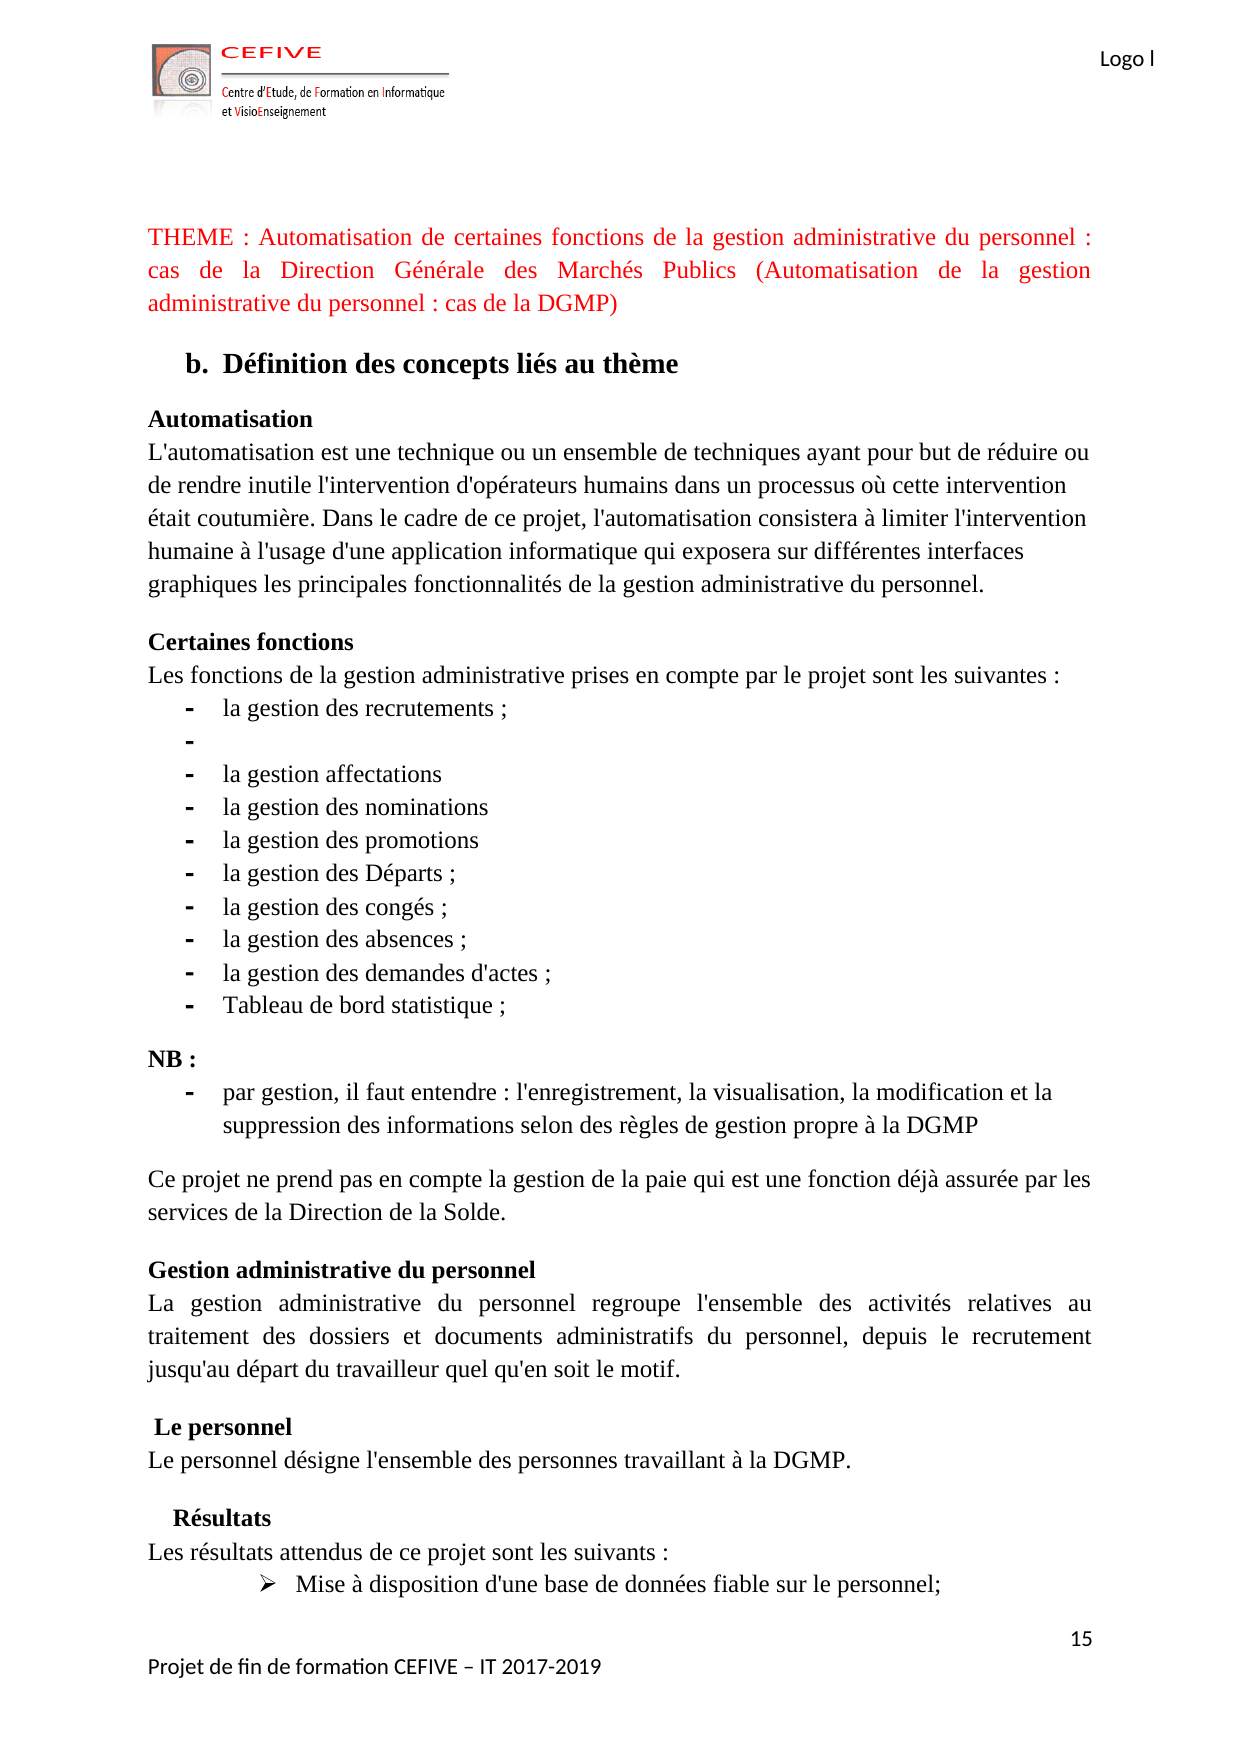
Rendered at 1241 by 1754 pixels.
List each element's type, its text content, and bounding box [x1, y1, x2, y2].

list la gestion des promotions [185, 826, 1093, 854]
list la gestion affectations [185, 759, 1093, 788]
list la gestion des Départs ; [185, 858, 1093, 887]
picture [148, 35, 455, 123]
text Les fonctions de la gestion administrative prises en compte par le projet sont les suivantes : [148, 660, 1093, 689]
list la gestion des absences ; [185, 924, 1093, 953]
text Les résultats attendus de ce projet sont les suivants : [148, 1537, 1093, 1565]
list la gestion des recrutements ; [185, 693, 1093, 722]
list Mise à disposition d'une base de données fiable sur le personnel; [258, 1569, 1093, 1598]
text La gestion administrative du personnel regroupe l'ensemble des activités relatives au traitement des dossiers et documents administratifs du personnel, depuis le recrutement jusqu'au départ du travailleur quel qu'en soit le motif. [148, 1288, 1093, 1383]
list la gestion des nominations [185, 792, 1093, 821]
subtitle Définition des concepts liés au thème [185, 346, 1093, 379]
subtitle Certaines fonctions [148, 627, 1093, 656]
subtitle Résultats [148, 1503, 1093, 1532]
text NB : [148, 1044, 1093, 1073]
list Tableau de bord statistique ; [185, 991, 1093, 1019]
text Le personnel désigne l'ensemble des personnes travaillant à la DGMP. [148, 1446, 1093, 1474]
text Ce projet ne prend pas en compte la gestion de la paie qui est une fonction déjà assurée par les services de la Direction de la Solde. [148, 1164, 1093, 1226]
list par gestion, il faut entendre : l'enregistrement, la visualisation, la modification et la suppression des informations selon des règles de gestion propre à la DGMP [185, 1077, 1093, 1139]
list la gestion des demandes d'actes ; [185, 958, 1093, 986]
subtitle Le personnel [148, 1412, 1093, 1441]
subtitle Gestion administrative du personnel [148, 1255, 1093, 1284]
list la gestion des congés ; [185, 892, 1093, 920]
text THEME : Automatisation de certaines fonctions de la gestion administrative du personnel : cas de la Direction Générale des Marchés Publics (Automatisation de la gestion administrative du personnel : cas de la DGMP) [148, 222, 1093, 316]
subtitle Automatisation [148, 404, 1093, 433]
text L'automatisation est une technique ou un ensemble de techniques ayant pour but de réduire ou de rendre inutile l'intervention d'opérateurs humains dans un processus où cette intervention était coutumière. Dans le cadre de ce projet, l'automatisation consistera à limiter l'intervention humaine à l'usage d'une application informatique qui exposera sur différentes interfaces graphiques les principales fonctionnalités de la gestion administrative du personnel. [148, 437, 1093, 598]
